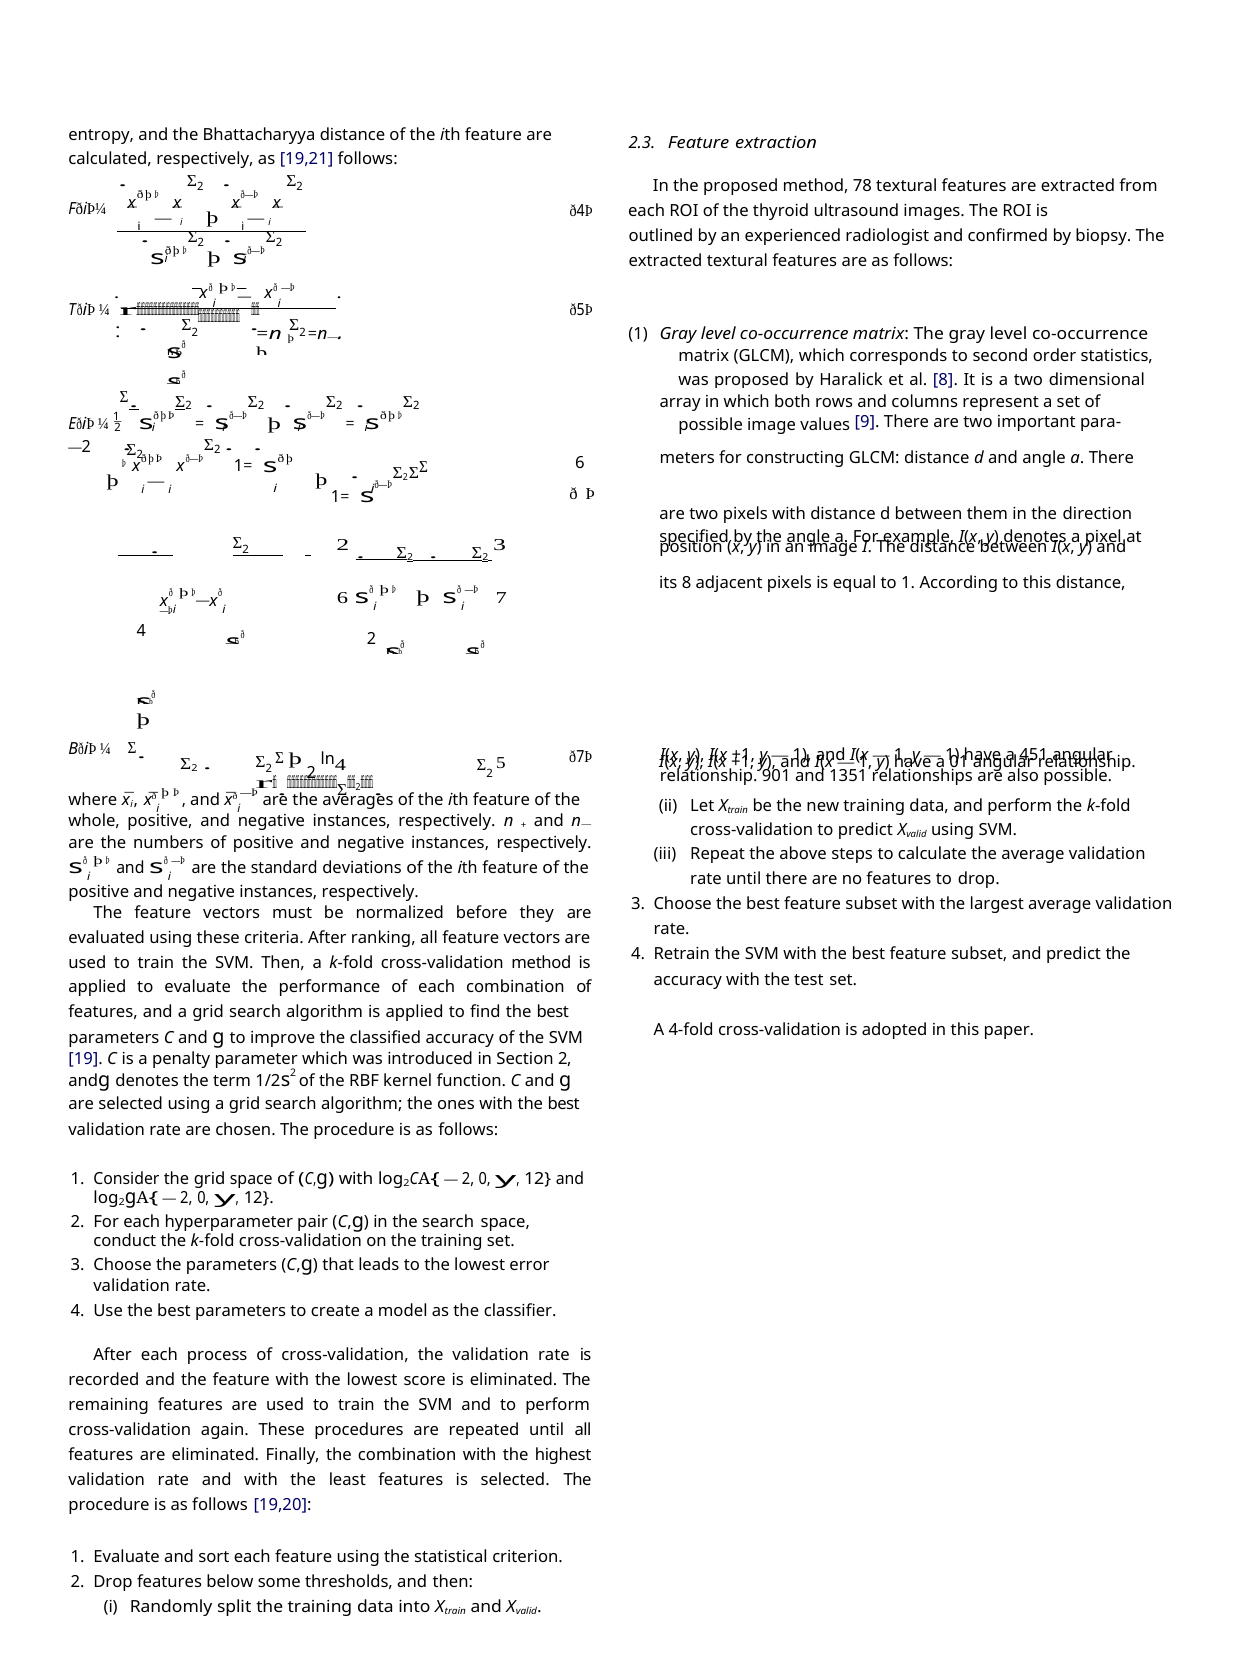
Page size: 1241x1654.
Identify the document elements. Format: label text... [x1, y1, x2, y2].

text xði þ Þ—xði—Þ [159, 583, 231, 618]
text ð5Þ [569, 297, 595, 320]
text 2 . Σ2 . Σ2 3 [336, 547, 510, 561]
text þ i — i [106, 483, 194, 496]
list Choose the best feature subset with the largest average validation rate. [631, 892, 1180, 939]
text þ sði—Þ [416, 583, 510, 597]
text Σ2 . [180, 745, 229, 776]
list Drop features below some thresholds, and then: [70, 1569, 595, 1592]
text conduct the k-fold cross-validation on the training set. [93, 1232, 595, 1250]
list Randomly split the training data into Xtrain and Xvalid. [103, 1594, 595, 1617]
text outlined by an experienced radiologist and conﬁrmed by biopsy. The extracted textural features are as follows: [628, 223, 1167, 271]
text parameters C and g to improve the classiﬁed accuracy of the SVM [68, 1025, 595, 1048]
text speciﬁed by the angle a. For example, I(x, y) denotes a pixel at [659, 524, 1184, 547]
text EðiÞ¼ 1Σ.sðþÞΣ2 =.sð—ÞΣ2 þ.sð—ÞΣ2 =.sðþ ÞΣ2 —2 [68, 387, 432, 458]
list Gray level co-occurrence matrix: The gray level co-occurrence [628, 321, 1184, 344]
text A 4-fold cross-validation is adopted in this paper. [653, 1018, 1184, 1041]
text Σ2 5 ð7Þ [476, 745, 595, 767]
list Repeat the above steps to calculate the average validation rate until there are no features to drop. [653, 842, 1180, 889]
text ð Þ are two pixels with distance d between them in the direction [569, 483, 1184, 524]
text [19]. C is a penalty parameter which was introduced in Section 2, andg denotes the term 1/2s2 of the RBF kernel function. C and g [68, 1048, 592, 1092]
text In the proposed method, 78 textural features are extracted from each ROI of the thyroid ultrasound images. The ROI is [628, 173, 1167, 221]
list For each hyperparameter pair (C,g) in the search space, [70, 1209, 595, 1232]
text sði þ Þ [236, 583, 395, 597]
text I(x, y), I(x +1, y), and I(x — 1, y) have a 01 angular relationship. [659, 745, 1184, 773]
list Retrain the SVM with the best feature subset, and predict the accuracy with the test set. [631, 942, 1180, 990]
text .xð—Þ x Σ2 [222, 171, 308, 213]
list Use the best parameters to create a model as the classiﬁer. [70, 1298, 595, 1321]
text 1=.sð—ÞΣ2ΣΣ [331, 458, 431, 483]
text Σ2 Σ þ 2 ln4 rﬃ.ﬃﬃﬃﬃﬃﬃﬃﬃﬃﬃﬃﬃΣﬃﬃ2ﬃﬃﬃ. [255, 745, 451, 793]
list Evaluate and sort each feature using the statistical criterion. [70, 1544, 595, 1567]
list Feature extraction [628, 131, 1184, 154]
text TðiÞ¼ .rﬃﬃﬃﬃﬃﬃﬃﬃﬃﬃﬃﬃﬃﬃﬃxði þ Þ —ﬃﬃ xði—Þ . [64, 281, 346, 320]
text positive and negative instances, respectively. [68, 884, 595, 900]
text .sðþ ÞΣ2 þ.sð—ÞΣ2 [76, 223, 346, 263]
list Consider the grid space of (C,g) with log2CA{ — 2, 0, y, 12} and log2gA{ — 2, 0, y, 12}. [70, 1167, 591, 1209]
text are selected using a grid search algorithm; the ones with the best validation rate are chosen. The procedure is as follows: [68, 1092, 591, 1140]
text .xðþ Þ x Σ2 [117, 171, 220, 213]
text After each process of cross-validation, the validation rate is recorded and the feature with the lowest score is eliminated. The remaining features are used to train the SVM and to perform cross-validation again. These procedures are repeated until all features are eliminated. Finally, the combination with the highest validation rate and with the least features is selected. The procedure is as follows [19,20]: [68, 1343, 591, 1515]
text array in which both rows and columns represent a set of [659, 389, 1184, 412]
list Let Xtrain be the new training data, and perform the k-fold cross-validation to predict Xvalid using SVM. [658, 793, 1180, 840]
text The feature vectors must be normalized before they are evaluated using these criteria. After ranking, all feature vectors are used to train the SVM. Then, a k-fold cross-validation method is applied to evaluate the performance of each combination of features, and a grid search algorithm is applied to ﬁnd the best [68, 900, 591, 1023]
text entropy, and the Bhattacharyya distance of the ith feature are calculated, respectively, as [19,21] follows: [68, 122, 595, 169]
list Choose the parameters (C,g) that leads to the lowest error validation rate. [70, 1251, 591, 1296]
text whole, positive, and negative instances, respectively. n + and n— are the numbers of positive and negative instances, respectively. sði þ Þ and sði—Þ are the standard deviations of the ith feature of the [68, 809, 591, 884]
text where xi, xði þ Þ , and xði—Þ are the averages of the ith feature of the [68, 793, 595, 809]
